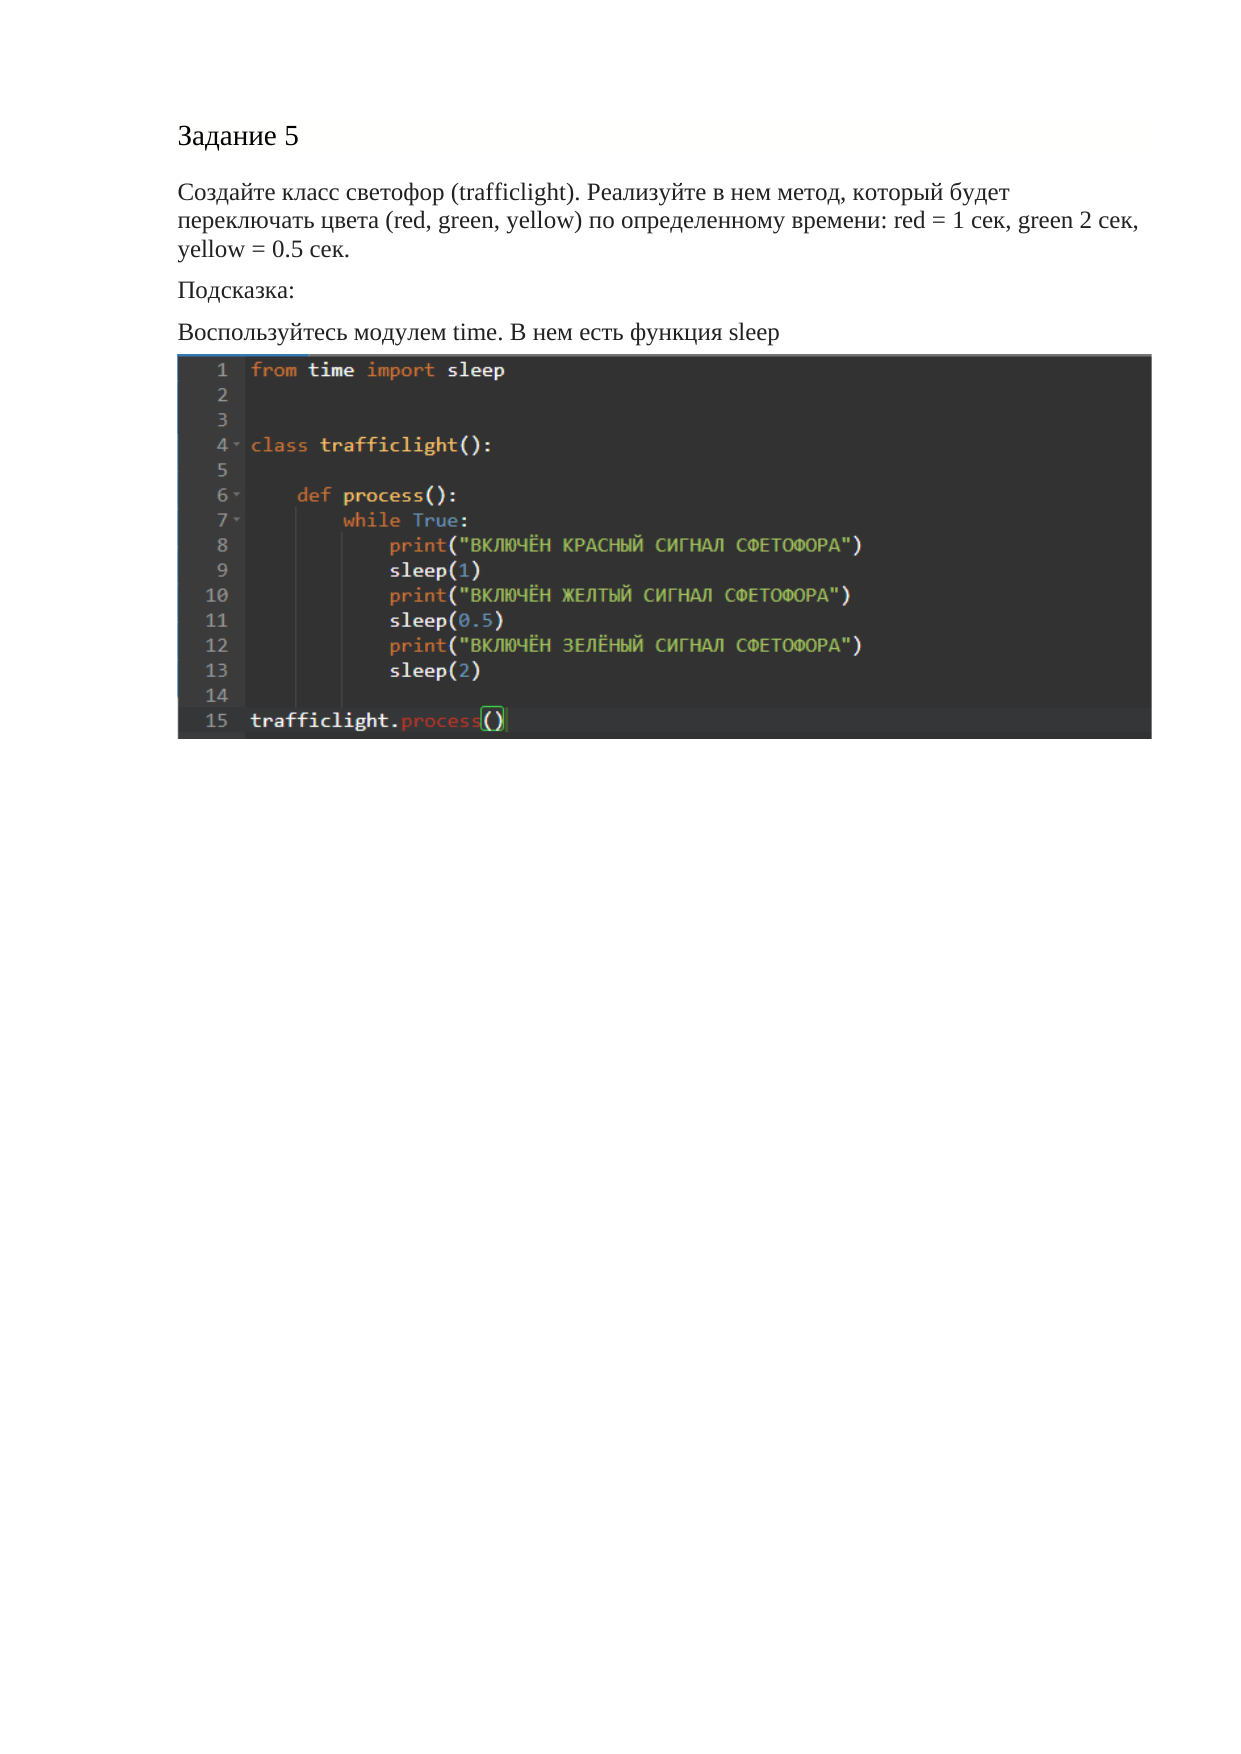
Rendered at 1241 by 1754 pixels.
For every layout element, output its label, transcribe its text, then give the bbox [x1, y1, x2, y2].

picture [177, 354, 1152, 739]
text Воспользуйтесь модулем time. В нем есть функция sleep [177, 317, 1152, 345]
text Задание 5 [177, 118, 1152, 152]
text Создайте класс светофор (trafficlight). Реализуйте в нем метод, который будет переключать цвета (red, green, yellow) по определенному времени: red = 1 сек, green 2 сек, yellow = 0.5 сек. [177, 177, 1152, 263]
text Подсказка: [177, 275, 1152, 304]
